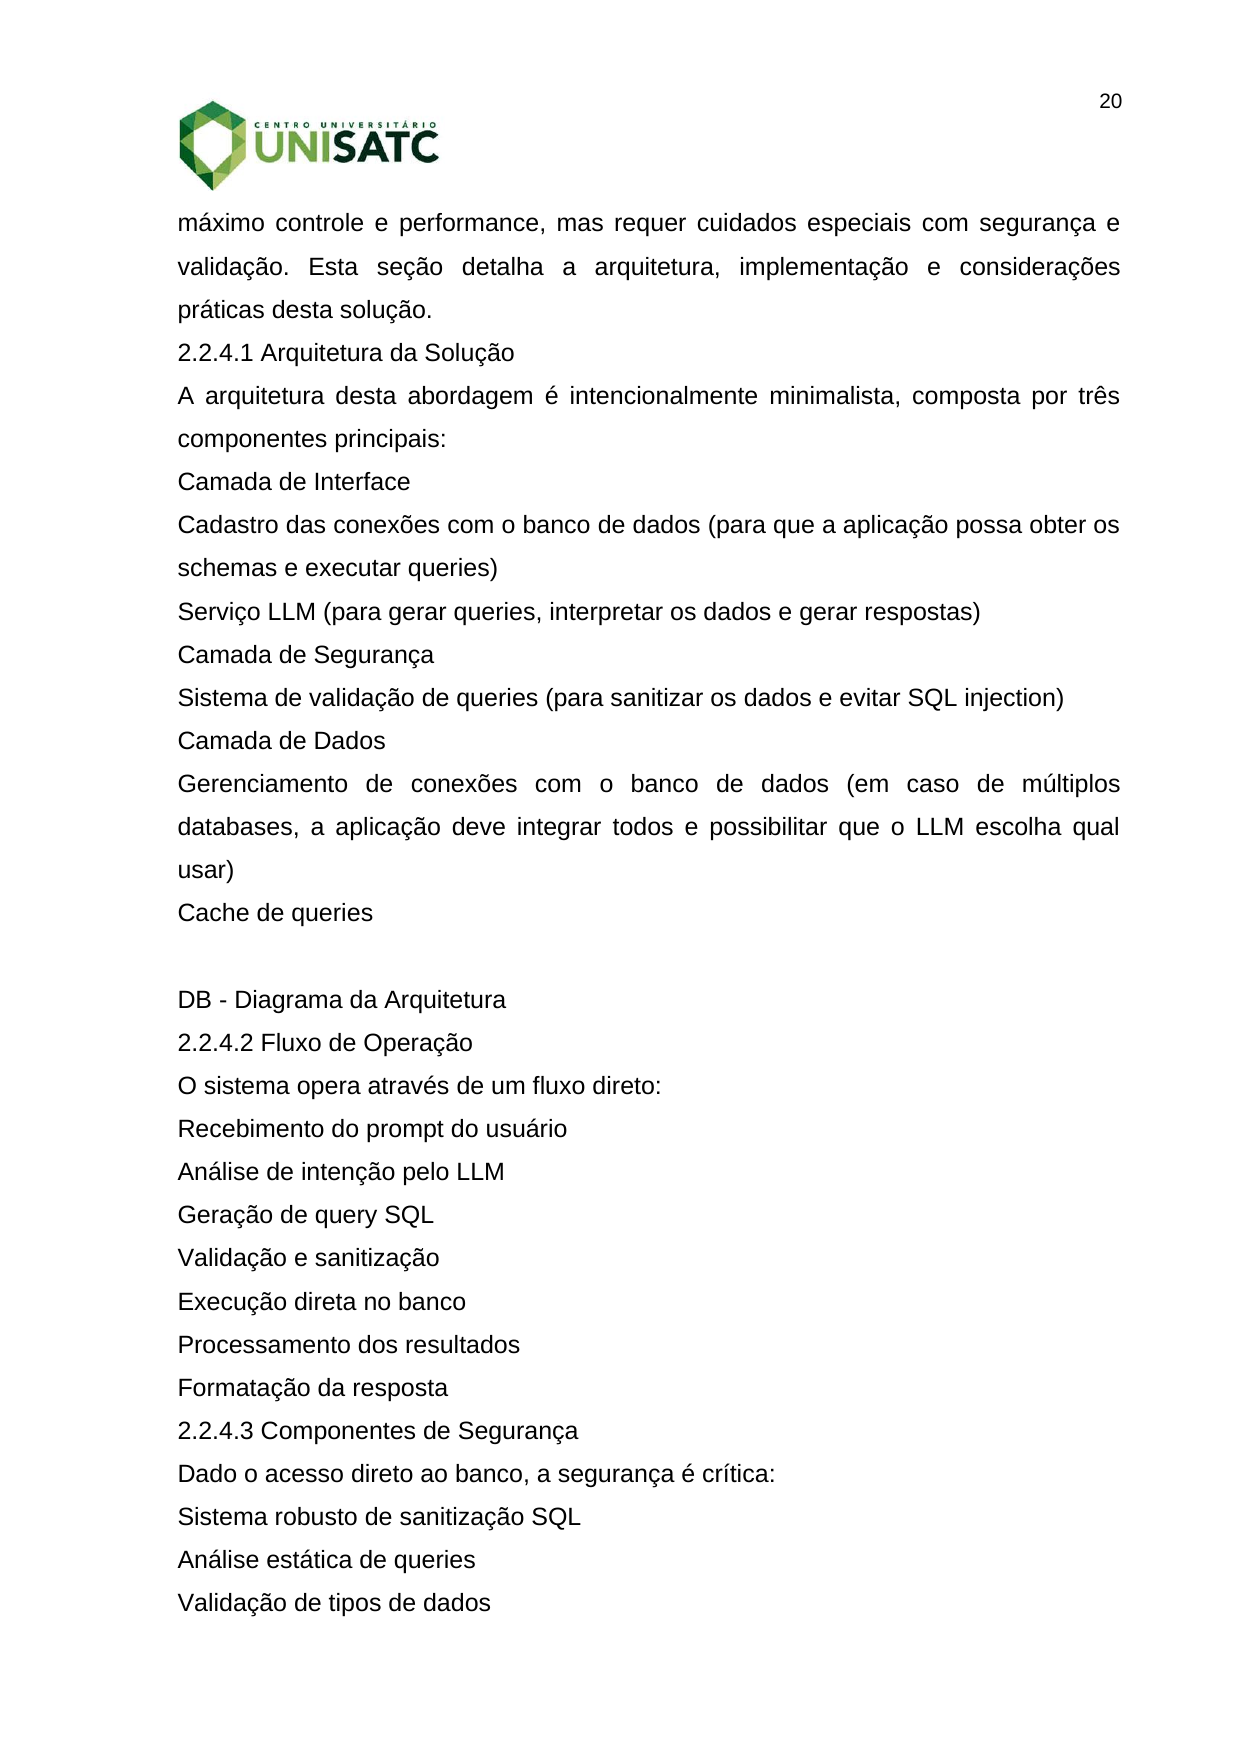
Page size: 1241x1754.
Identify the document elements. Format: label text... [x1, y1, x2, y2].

text Camada de Dados [177, 726, 1122, 755]
text 2.2.4.2 Fluxo de Operação [177, 1028, 1122, 1057]
text Camada de Interface [177, 467, 1122, 496]
text Validação e sanitização [177, 1243, 1122, 1272]
text 2.2.4.3 Componentes de Segurança [177, 1416, 1122, 1445]
text Camada de Segurança [177, 640, 1122, 668]
text Gerenciamento de conexões com o banco de dados (em caso de múltiplos databases, a aplicação deve integrar todos e possibilitar que o LLM escolha qual usar) [177, 769, 1122, 884]
text 2.2.4.1 Arquitetura da Solução [177, 338, 1122, 367]
text Serviço LLM (para gerar queries, interpretar os dados e gerar respostas) [177, 597, 1122, 625]
text Análise estática de queries [177, 1545, 1122, 1574]
text Cache de queries [177, 898, 1122, 927]
picture [177, 90, 446, 191]
text O sistema opera através de um fluxo direto: [177, 1071, 1122, 1100]
text Dado o acesso direto ao banco, a segurança é crítica: [177, 1459, 1122, 1488]
text Recebimento do prompt do usuário [177, 1114, 1122, 1143]
text DB - Diagrama da Arquitetura [177, 985, 1122, 1013]
text Formatação da resposta [177, 1373, 1122, 1402]
text Geração de query SQL [177, 1200, 1122, 1229]
text Sistema robusto de sanitização SQL [177, 1502, 1122, 1531]
text Execução direta no banco [177, 1287, 1122, 1315]
text Validação de tipos de dados [177, 1588, 1122, 1617]
text Processamento dos resultados [177, 1330, 1122, 1358]
text Cadastro das conexões com o banco de dados (para que a aplicação possa obter os schemas e executar queries) [177, 510, 1122, 582]
text Análise de intenção pelo LLM [177, 1157, 1122, 1186]
text A arquitetura desta abordagem é intencionalmente minimalista, composta por três componentes principais: [177, 381, 1122, 453]
text Sistema de validação de queries (para sanitizar os dados e evitar SQL injection) [177, 683, 1122, 712]
